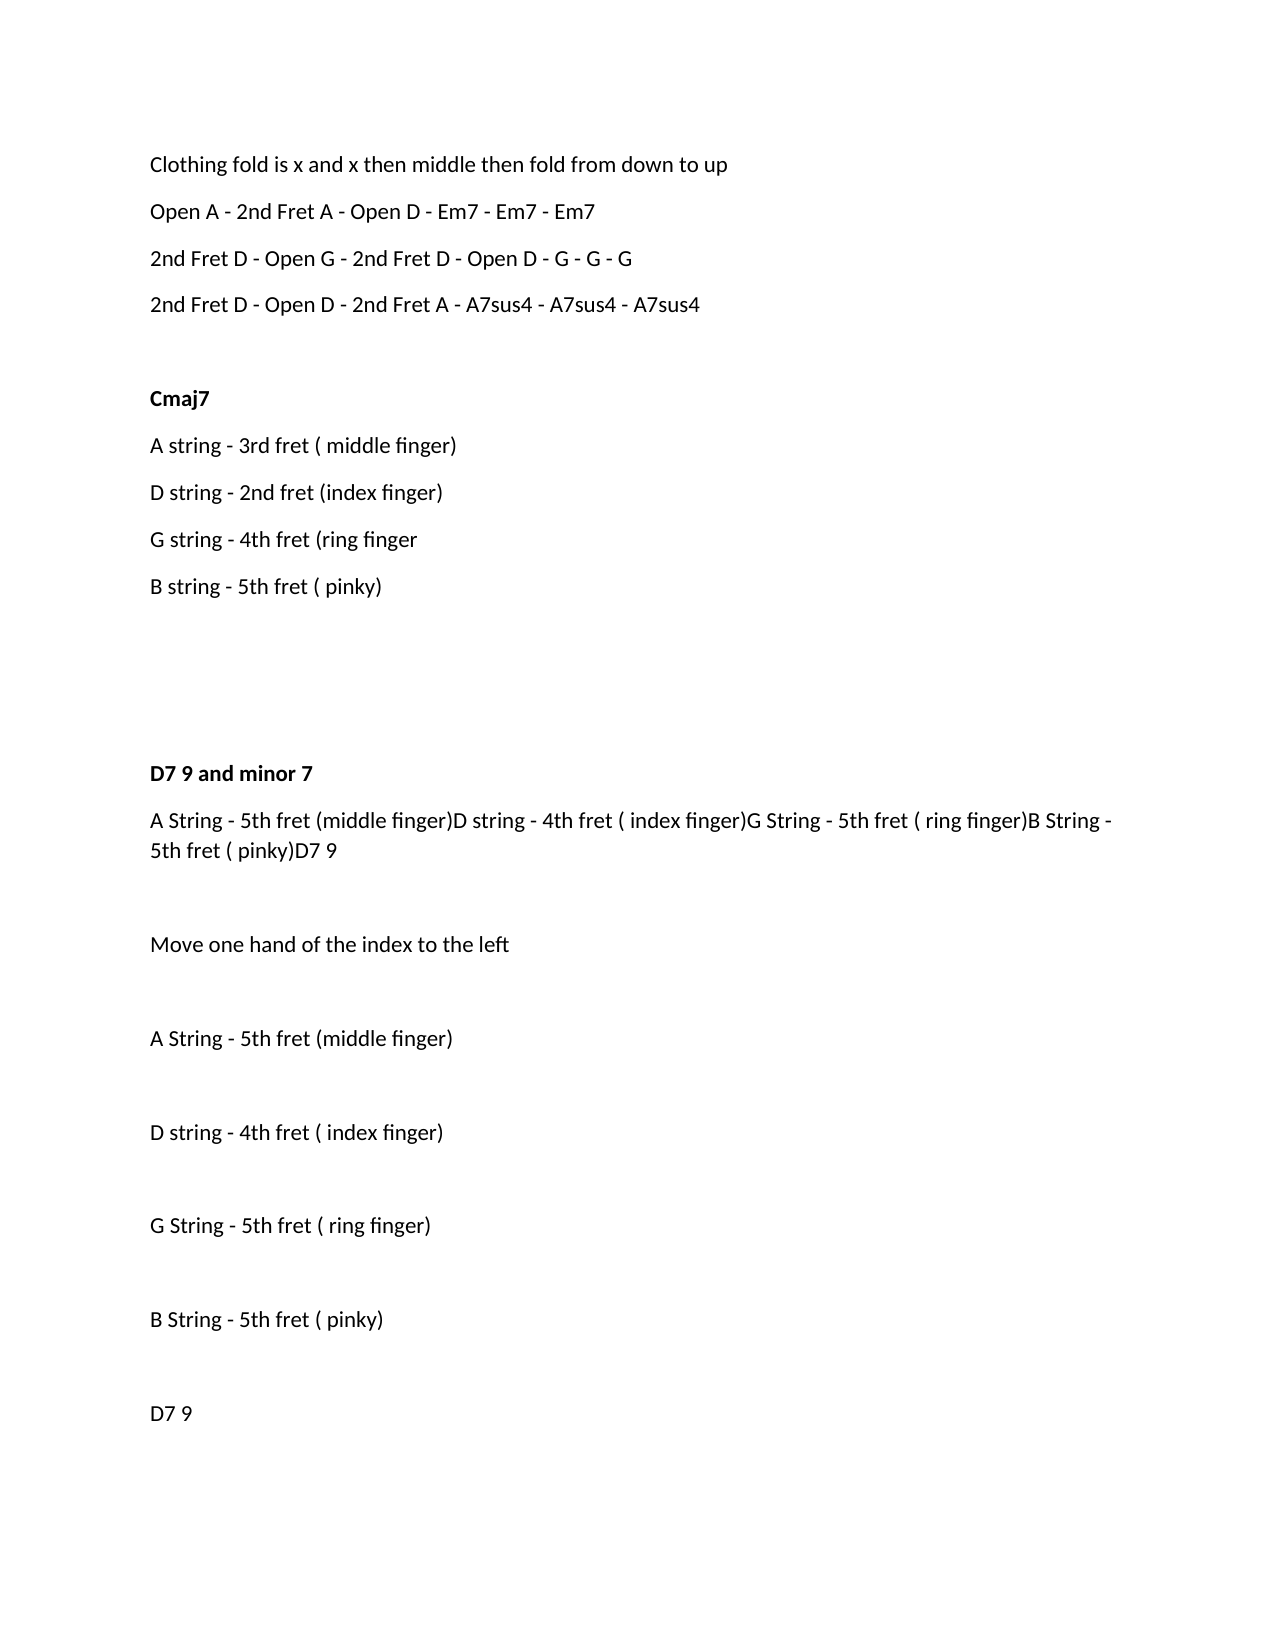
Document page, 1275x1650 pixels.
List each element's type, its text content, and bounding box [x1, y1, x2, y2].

text A String - 5th fret (middle finger) [150, 1024, 1125, 1052]
text 2nd Fret D - Open G - 2nd Fret D - Open D - G - G - G [150, 244, 1125, 272]
text 2nd Fret D - Open D - 2nd Fret A - A7sus4 - A7sus4 - A7sus4 [150, 291, 1125, 319]
text A string - 3rd fret ( middle finger) [150, 431, 1125, 459]
text D7 9 and minor 7 [150, 759, 1125, 787]
text D7 9 [150, 1399, 1125, 1427]
text D string - 4th fret ( index finger) [150, 1118, 1125, 1146]
text B String - 5th fret ( pinky) [150, 1305, 1125, 1333]
text Open A - 2nd Fret A - Open D - Em7 - Em7 - Em7 [150, 197, 1125, 225]
text Clothing fold is x and x then middle then fold from down to up [150, 150, 1125, 178]
text A String - 5th fret (middle finger)D string - 4th fret ( index finger)G String - 5th fret ( ring finger)B String - 5th fret ( pinky)D7 9 [150, 806, 1125, 864]
text G string - 4th fret (ring finger [150, 525, 1125, 553]
text Cmaj7 [150, 384, 1125, 412]
text Move one hand of the index to the left [150, 930, 1125, 958]
text G String - 5th fret ( ring finger) [150, 1211, 1125, 1239]
text D string - 2nd fret (index finger) [150, 478, 1125, 506]
text B string - 5th fret ( pinky) [150, 572, 1125, 600]
